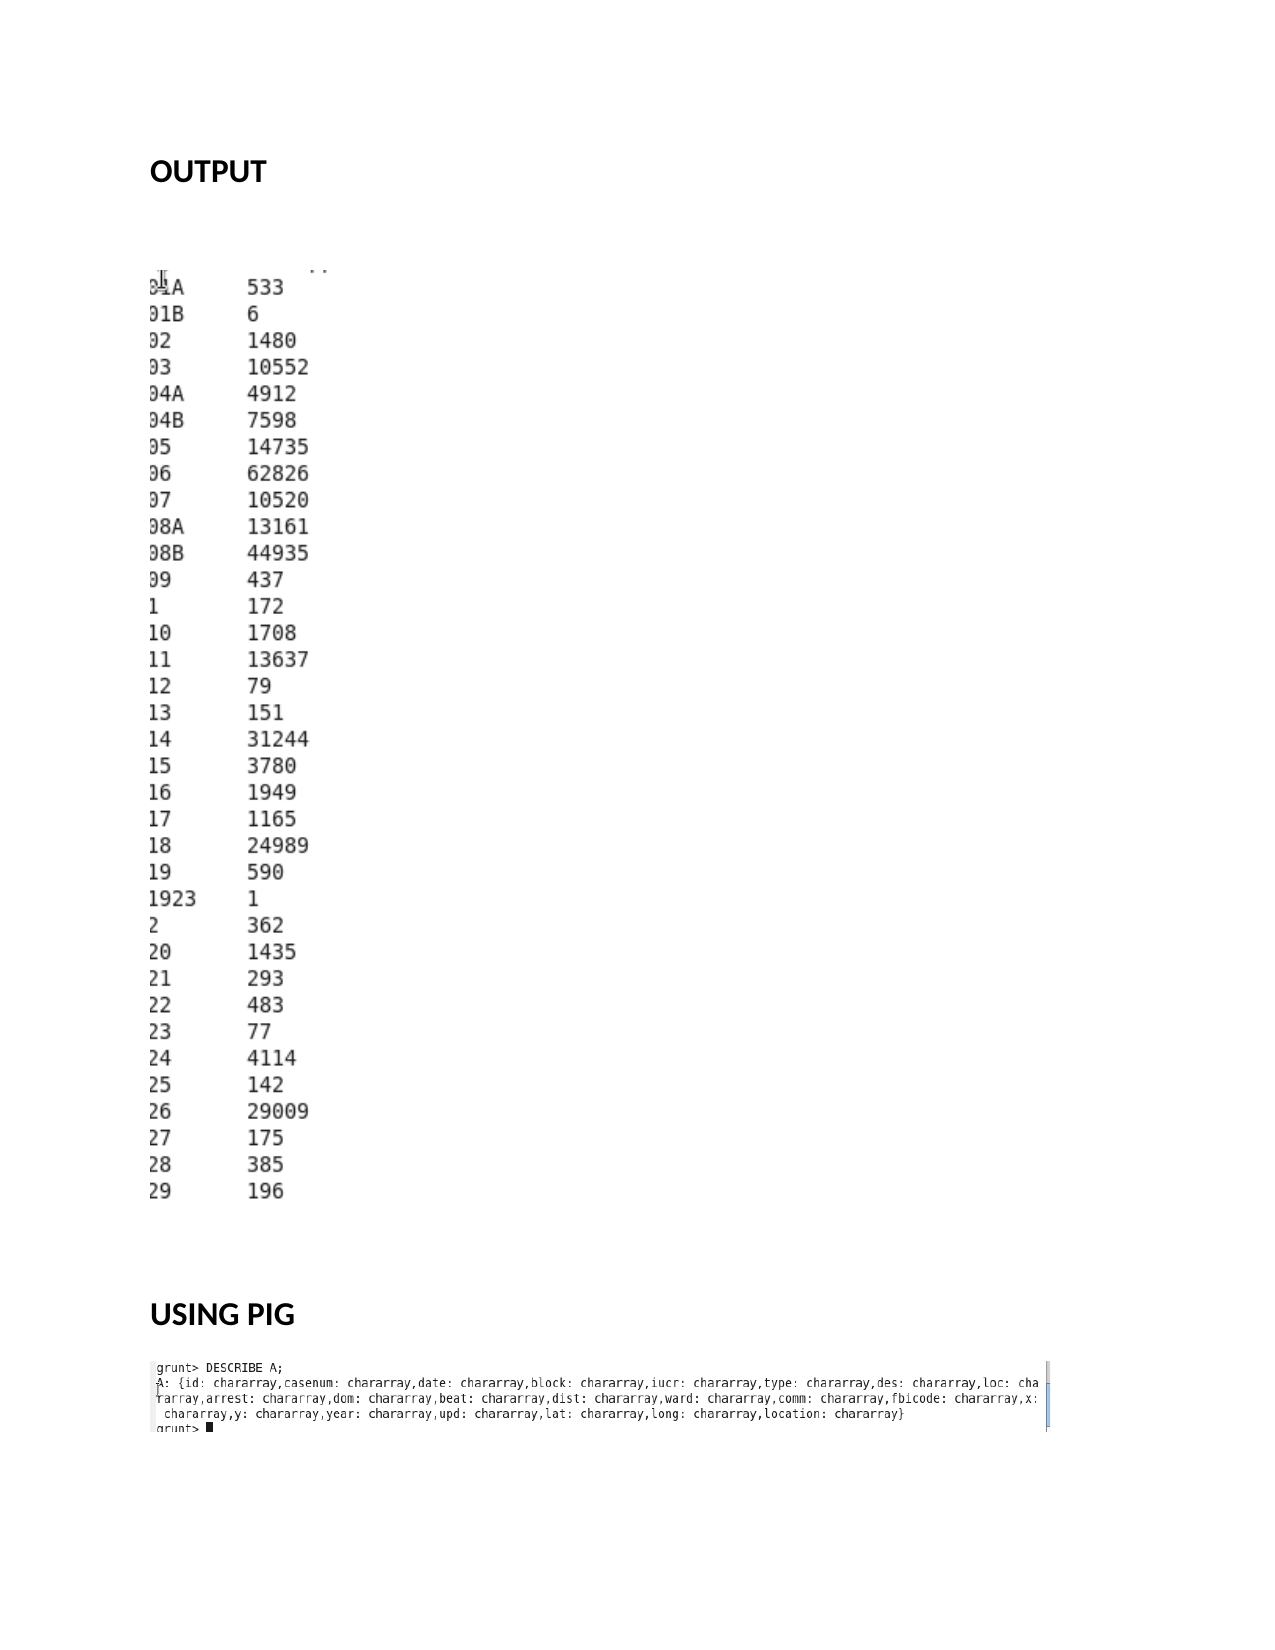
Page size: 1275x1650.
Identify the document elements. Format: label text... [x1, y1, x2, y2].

text USING PIG [150, 1293, 1125, 1334]
text OUTPUT [150, 150, 1125, 191]
picture [150, 270, 599, 1205]
picture [150, 1361, 1050, 1432]
